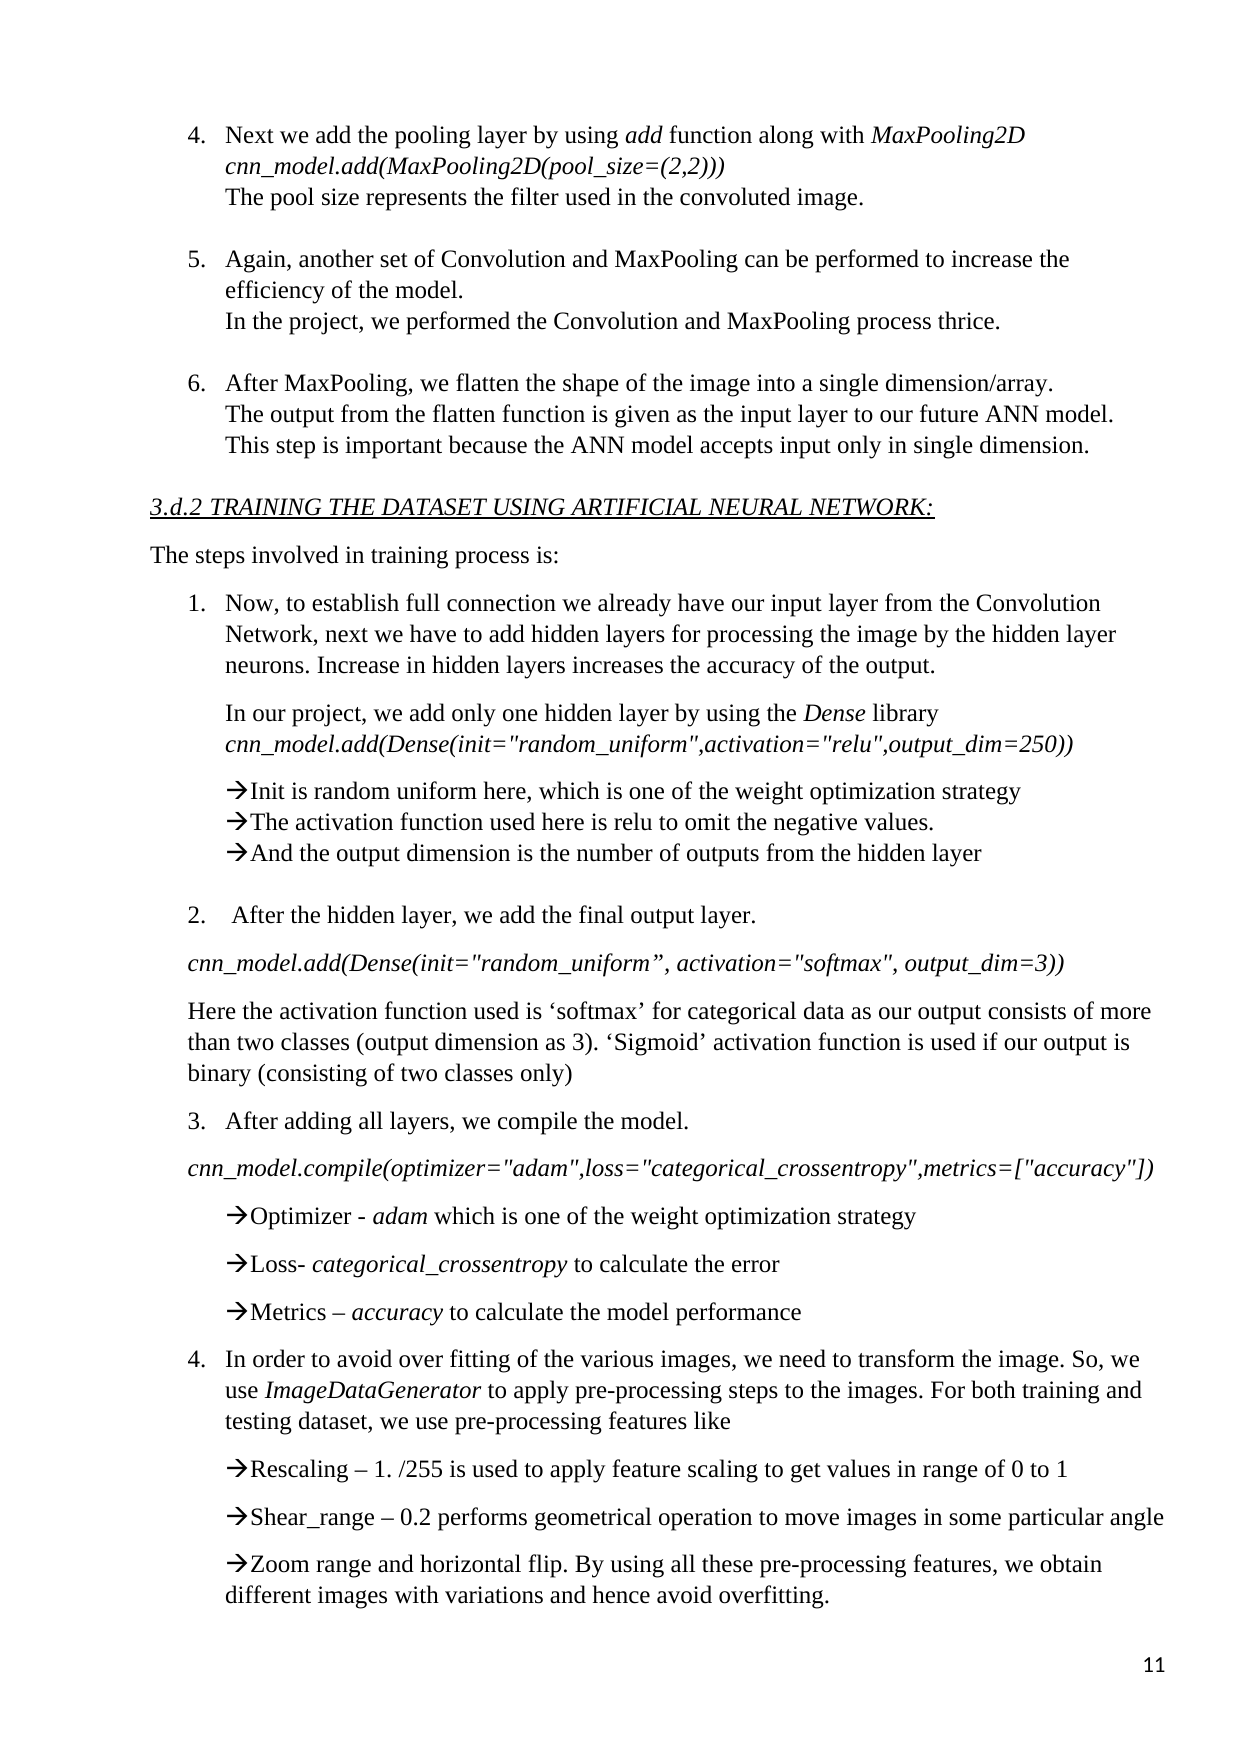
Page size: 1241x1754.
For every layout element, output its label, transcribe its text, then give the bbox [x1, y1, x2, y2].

text The output from the flatten function is given as the input layer to our future ANN model. [150, 399, 1165, 428]
text Here the activation function used is ‘softmax’ for categorical data as our output consists of more than two classes (output dimension as 3). ‘Sigmoid’ activation function is used if our output is binary (consisting of two classes only) [187, 996, 1165, 1087]
text Zoom range and horizontal flip. By using all these pre-processing features, we obtain different images with variations and hence avoid overfitting. [225, 1549, 1165, 1609]
text cnn_model.compile(optimizer="adam",loss="categorical_crossentropy",metrics=["accuracy"]) [150, 1153, 1165, 1182]
text cnn_model.add(MaxPooling2D(pool_size=(2,2))) [150, 151, 1165, 180]
text 3.d.2 TRAINING THE DATASET USING ARTIFICIAL NEURAL NETWORK: [150, 492, 1165, 521]
text Optimizer - adam which is one of the weight optimization strategy [150, 1201, 1165, 1230]
list After the hidden layer, we add the final output layer. [187, 901, 1165, 929]
text Metrics – accuracy to calculate the model performance [150, 1297, 1165, 1325]
list After MaxPooling, we flatten the shape of the image into a single dimension/array. [187, 368, 1165, 397]
list In order to avoid over fitting of the various images, we need to transform the image. So, we use ImageDataGenerator to apply pre-processing steps to the images. For both training and testing dataset, we use pre-processing features like [187, 1344, 1165, 1435]
text The steps involved in training process is: [150, 540, 1165, 569]
text In our project, we add only one hidden layer by using the Dense library cnn_model.add(Dense(init="random_uniform",activation="relu",output_dim=250)) [225, 698, 1165, 757]
text The activation function used here is relu to omit the negative values. [225, 807, 1165, 836]
text This step is important because the ANN model accepts input only in single dimension. [150, 430, 1165, 459]
text Rescaling – 1. /255 is used to apply feature scaling to get values in range of 0 to 1 [150, 1454, 1165, 1483]
list Now, to establish full connection we already have our input layer from the Convolution Network, next we have to add hidden layers for processing the image by the hidden layer neurons. Increase in hidden layers increases the accuracy of the output. [187, 588, 1165, 679]
text And the output dimension is the number of outputs from the hidden layer [150, 838, 1165, 867]
list After adding all layers, we compile the model. [187, 1106, 1165, 1134]
list Next we add the pooling layer by using add function along with MaxPooling2D [187, 120, 1165, 149]
text Loss- categorical_crossentropy to calculate the error [150, 1249, 1165, 1278]
text The pool size represents the filter used in the convoluted image. [150, 182, 1165, 211]
list Again, another set of Convolution and MaxPooling can be performed to increase the efficiency of the model. [187, 244, 1165, 304]
text Shear_range – 0.2 performs geometrical operation to move images in some particular angle [150, 1502, 1165, 1531]
text In the project, we performed the Convolution and MaxPooling process thrice. [150, 306, 1165, 335]
text cnn_model.add(Dense(init="random_uniform”, activation="softmax", output_dim=3)) [150, 948, 1165, 977]
text Init is random uniform here, which is one of the weight optimization strategy [225, 776, 1165, 805]
